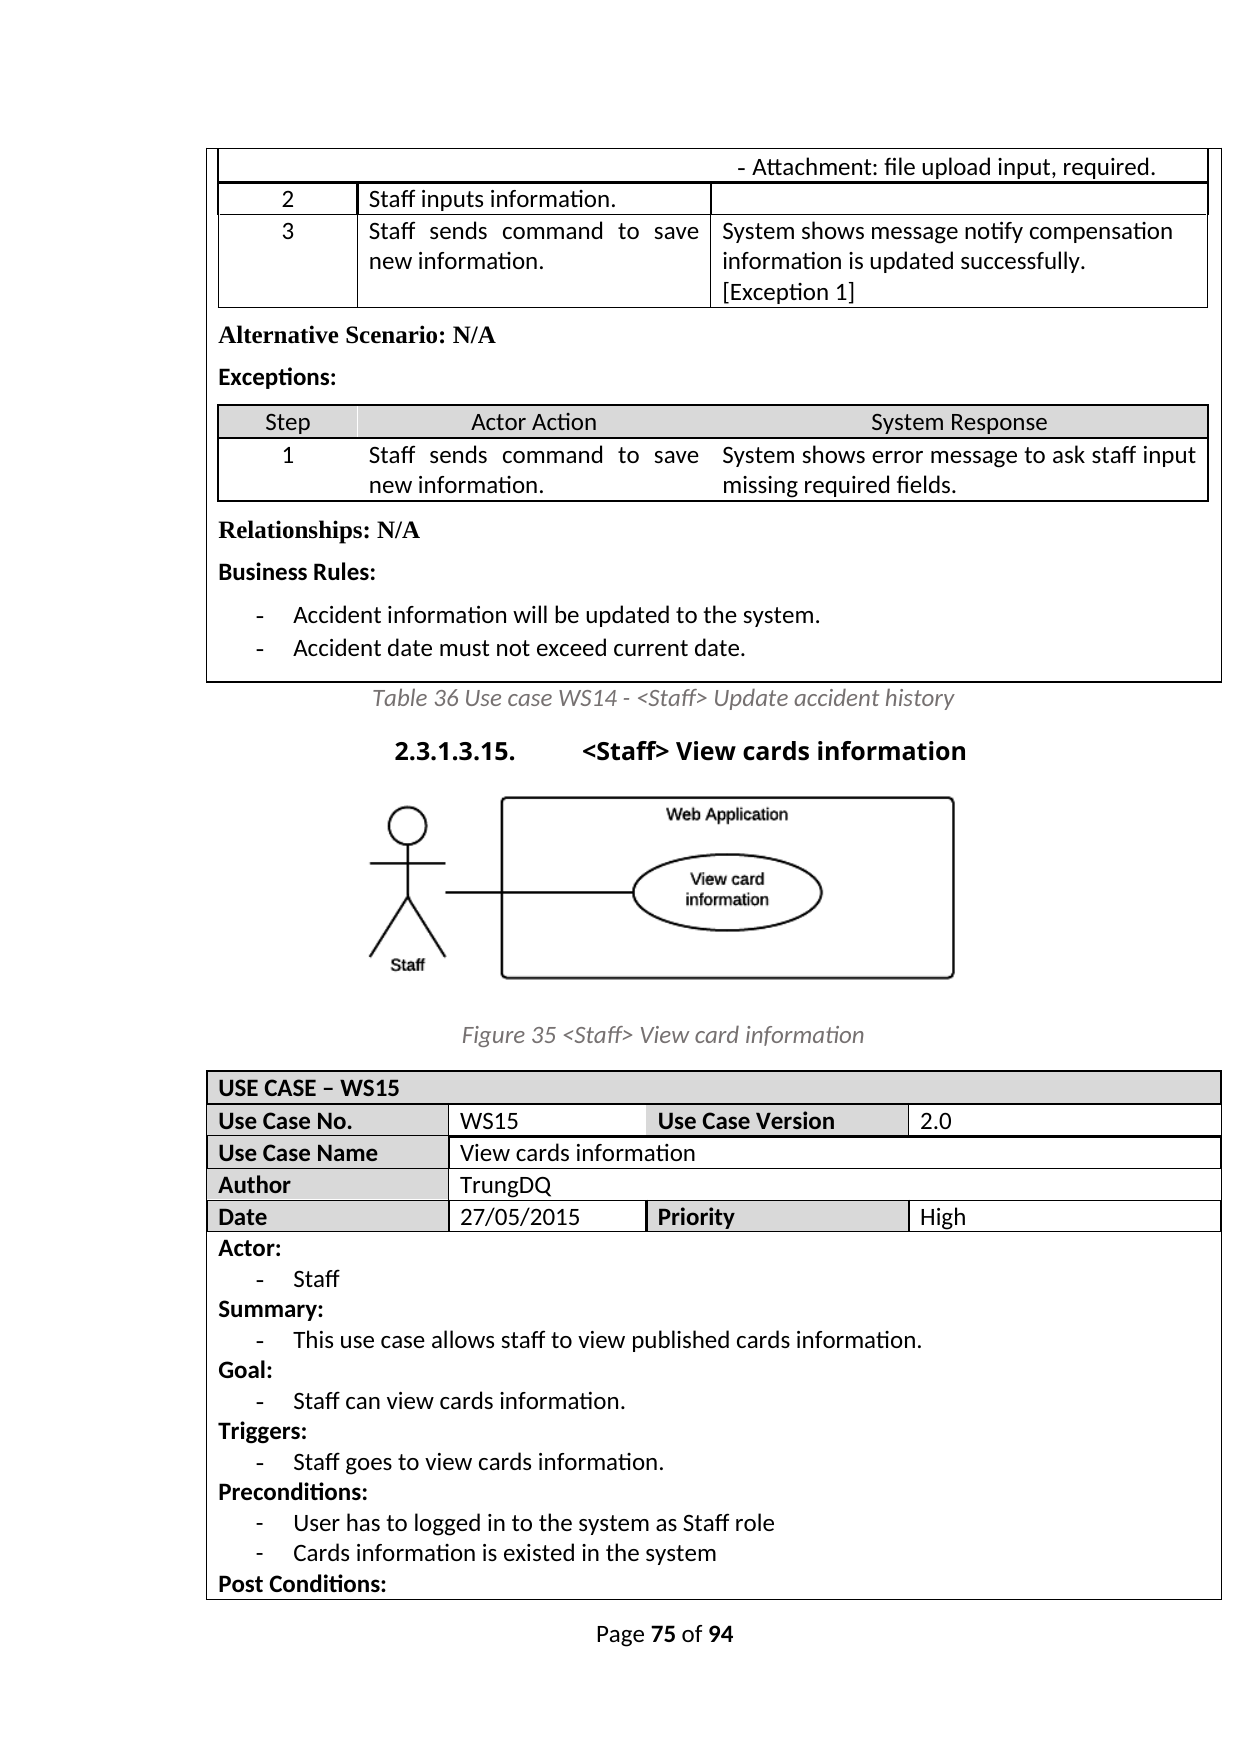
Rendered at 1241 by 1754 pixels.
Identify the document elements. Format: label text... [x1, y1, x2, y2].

table_cell Priority [648, 1201, 908, 1231]
table_cell Use Case No. [207, 1105, 448, 1135]
table_cell Use Case Version [646, 1105, 908, 1135]
table_cell 2.0 [909, 1105, 1221, 1135]
table_cell WS15 [449, 1105, 646, 1135]
text Table 36 Use case WS14 - <Staff> Update accident history [207, 683, 1122, 713]
table_cell Date [208, 1201, 448, 1231]
subtitle <Staff> View cards information [394, 734, 1122, 768]
table_cell High [910, 1201, 1220, 1231]
table_cell Use Case Name [208, 1136, 448, 1168]
table_cell 27/05/2015 [450, 1201, 645, 1231]
table_cell View cards information [450, 1138, 1220, 1168]
picture [344, 770, 985, 1000]
table_cell TrungDQ [449, 1169, 1221, 1199]
table_cell Author [207, 1169, 448, 1199]
table_header USE CASE – WS15 [208, 1072, 1220, 1103]
text Figure 35 <Staff> View card information [207, 1019, 1122, 1049]
